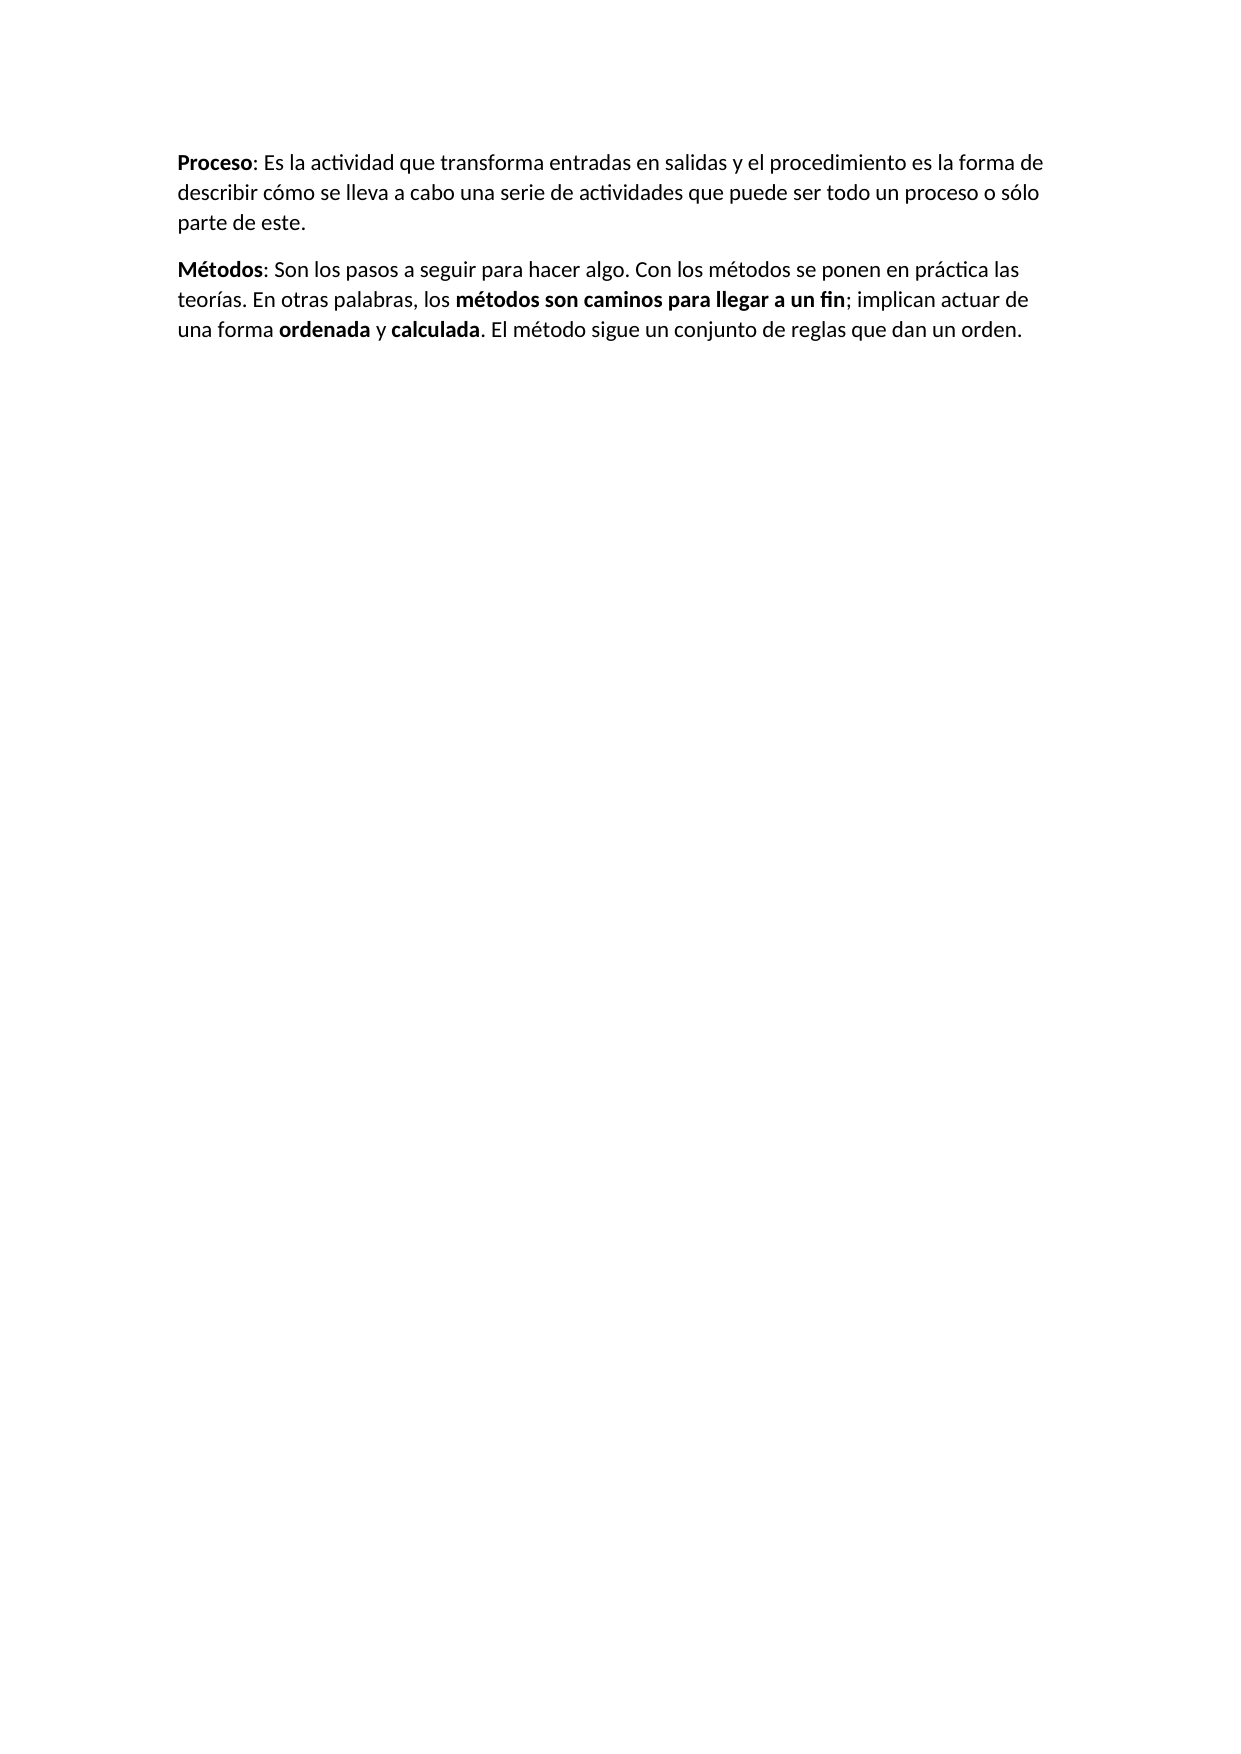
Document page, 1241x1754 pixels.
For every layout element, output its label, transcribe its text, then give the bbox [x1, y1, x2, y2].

text Métodos: Son los pasos a seguir para hacer algo. Con los métodos se ponen en práctica las teorías. En otras palabras, los métodos son caminos para llegar a un fin; implican actuar de una forma ordenada y calculada. El método sigue un conjunto de reglas que dan un orden. [177, 255, 1063, 343]
text Proceso: Es la actividad que transforma entradas en salidas y el procedimiento es la forma de describir cómo se lleva a cabo una serie de actividades que puede ser todo un proceso o sólo parte de este. [177, 148, 1063, 236]
